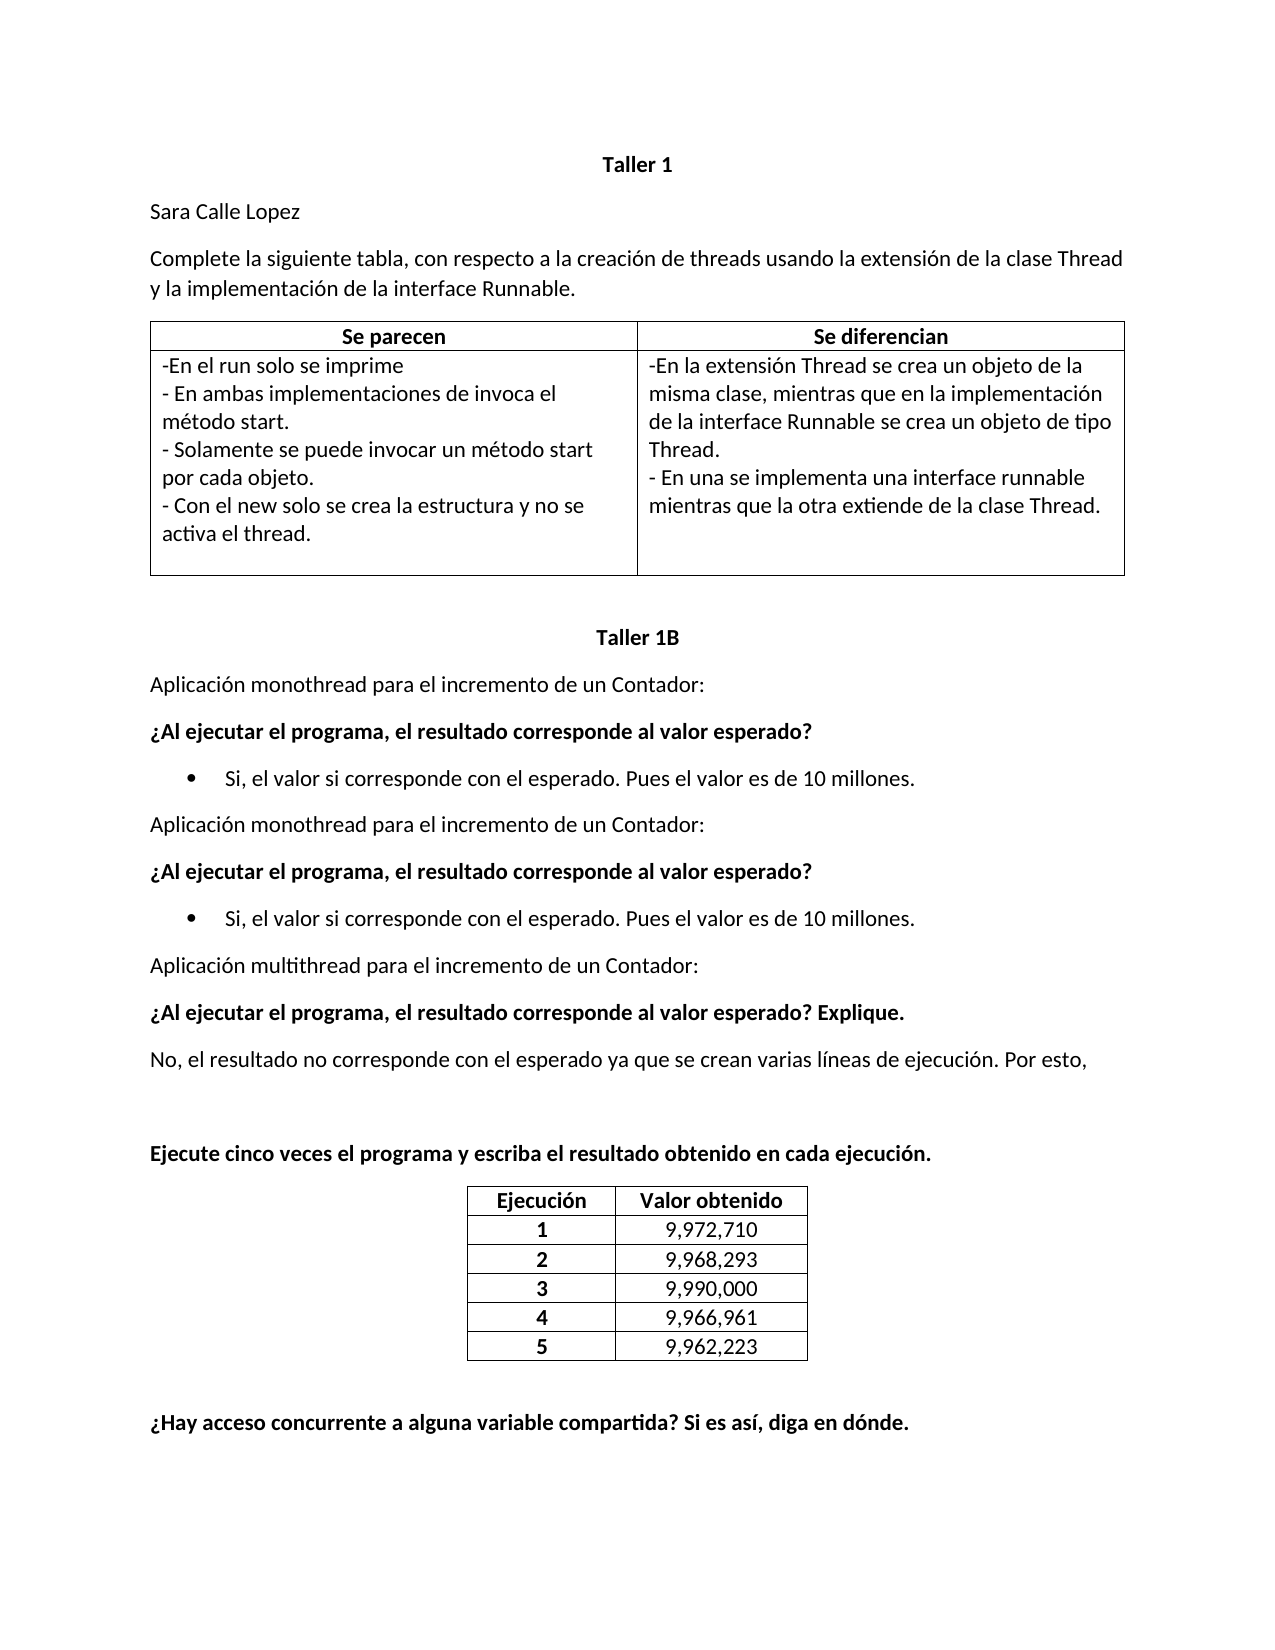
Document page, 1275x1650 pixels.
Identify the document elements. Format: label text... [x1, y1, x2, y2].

table_cell 9,968,293 [616, 1245, 807, 1273]
list Si, el valor si corresponde con el esperado. Pues el valor es de 10 millones. [187, 764, 1125, 792]
table_cell 9,972,710 [616, 1216, 807, 1244]
table_header Se diferencian [638, 322, 1124, 350]
text No, el resultado no corresponde con el esperado ya que se crean varias líneas de ejecución. Por esto, [150, 1045, 1125, 1073]
table_header Valor obtenido [616, 1187, 807, 1214]
table_cell 9,962,223 [616, 1332, 807, 1360]
list Si, el valor si corresponde con el esperado. Pues el valor es de 10 millones. [187, 904, 1125, 932]
text ¿Al ejecutar el programa, el resultado corresponde al valor esperado? [150, 717, 1125, 745]
table_cell 1 [468, 1216, 615, 1244]
table_cell -En el run solo se imprime - En ambas implementaciones de invoca el método start. - Solamente se puede invocar un método start por cada objeto. - Con el new solo se crea la estructura y no se activa el thread. [151, 351, 637, 575]
table_cell 2 [468, 1245, 615, 1273]
text Aplicación monothread para el incremento de un Contador: [150, 670, 1125, 698]
table_cell -En la extensión Thread se crea un objeto de la misma clase, mientras que en la implementación de la interface Runnable se crea un objeto de tipo Thread. - En una se implementa una interface runnable mientras que la otra extiende de la clase Thread. [638, 351, 1124, 575]
table_header Ejecución [468, 1187, 615, 1214]
table_cell 5 [468, 1332, 615, 1360]
text Aplicación monothread para el incremento de un Contador: [150, 811, 1125, 838]
table_cell 9,990,000 [616, 1274, 807, 1302]
text Sara Calle Lopez [150, 197, 1125, 225]
table_cell 3 [468, 1274, 615, 1302]
table_cell 4 [468, 1303, 615, 1331]
text ¿Hay acceso concurrente a alguna variable compartida? Si es así, diga en dónde. [150, 1408, 1125, 1436]
text Ejecute cinco veces el programa y escriba el resultado obtenido en cada ejecución. [150, 1139, 1125, 1167]
text Taller 1 [150, 150, 1125, 178]
text Taller 1B [150, 623, 1125, 651]
text Complete la siguiente tabla, con respecto a la creación de threads usando la extensión de la clase Thread y la implementación de la interface Runnable. [150, 244, 1125, 302]
text ¿Al ejecutar el programa, el resultado corresponde al valor esperado? [150, 857, 1125, 885]
table_cell 9,966,961 [616, 1303, 807, 1331]
table_header Se parecen [151, 322, 637, 350]
text ¿Al ejecutar el programa, el resultado corresponde al valor esperado? Explique. [150, 998, 1125, 1026]
text Aplicación multithread para el incremento de un Contador: [150, 951, 1125, 979]
